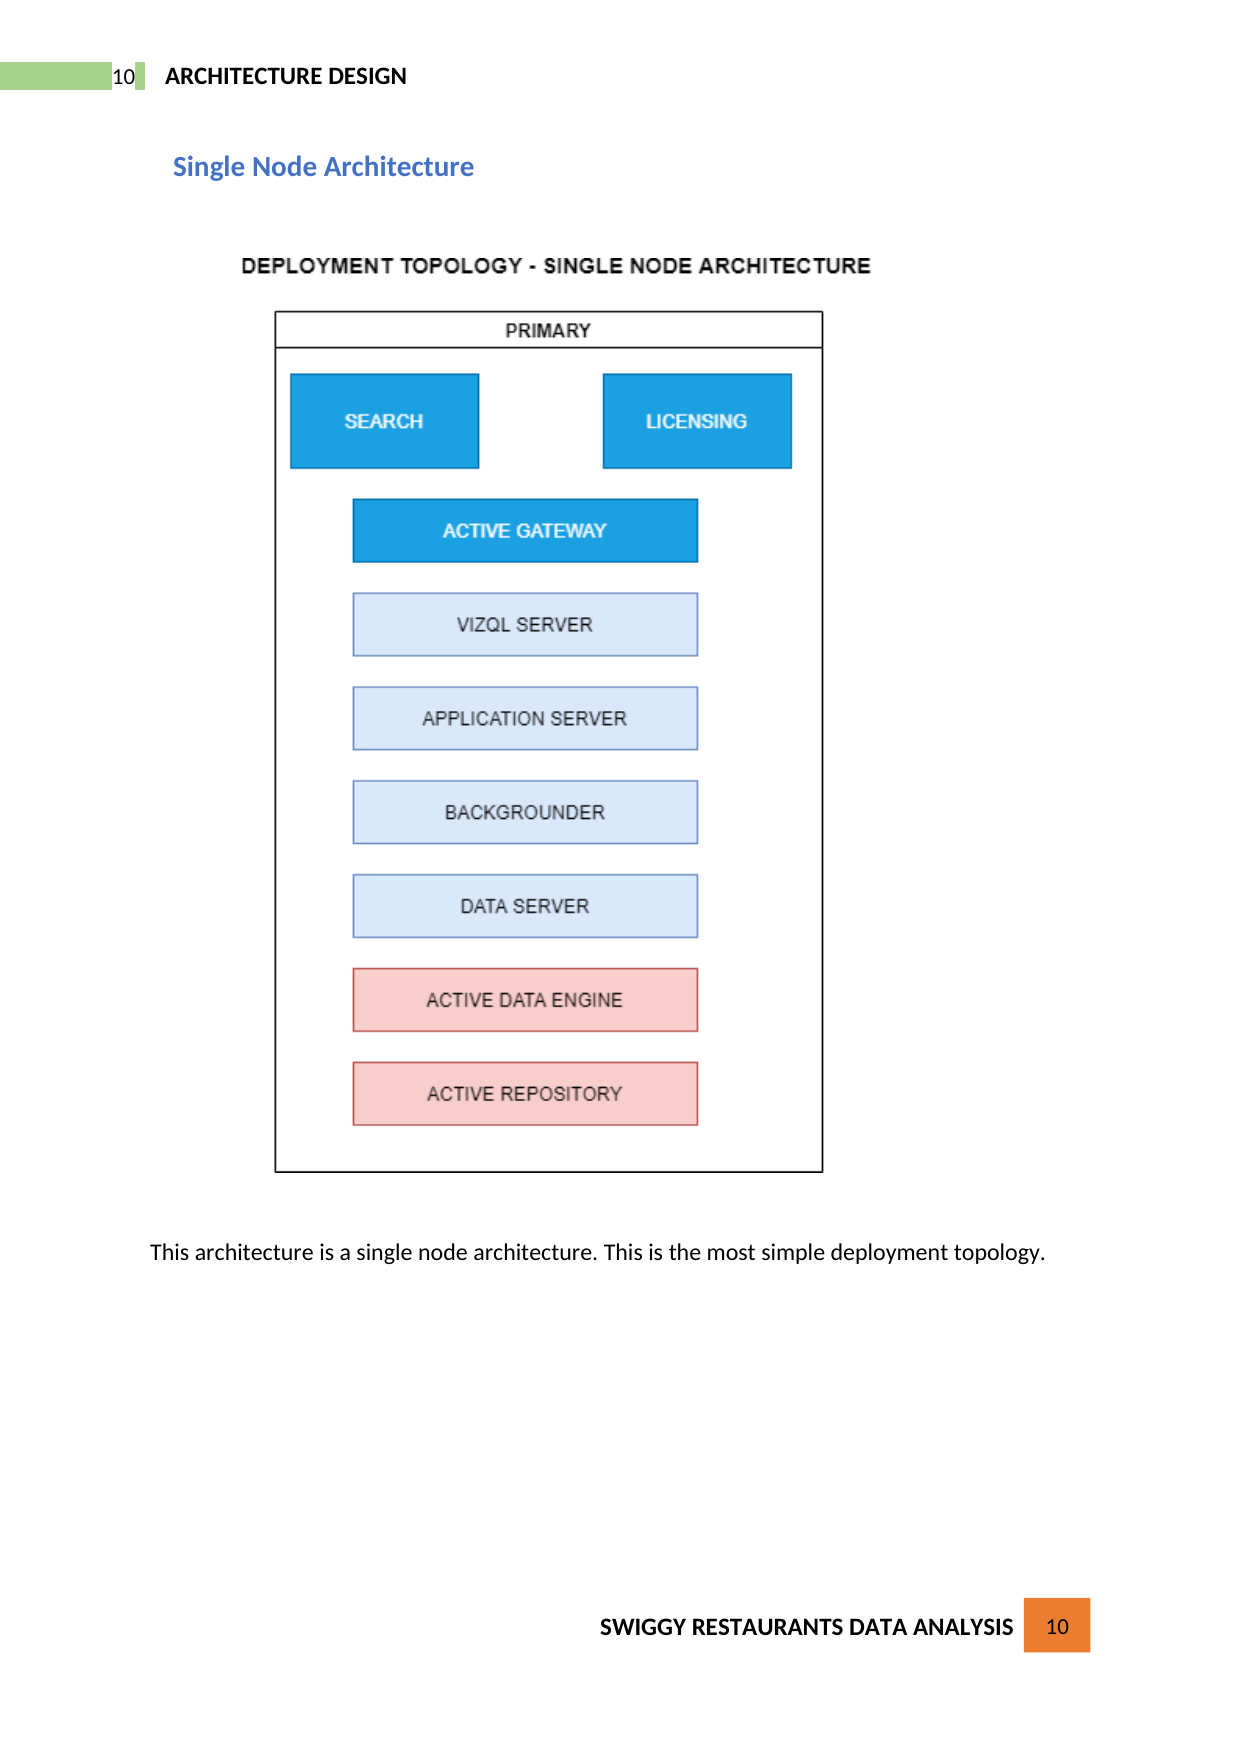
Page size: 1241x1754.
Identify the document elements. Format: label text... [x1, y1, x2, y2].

subtitle Single Node Architecture [136, 148, 1184, 183]
text This architecture is a single node architecture. This is the most simple deployment topology. [150, 1237, 1184, 1266]
picture [242, 258, 872, 1173]
